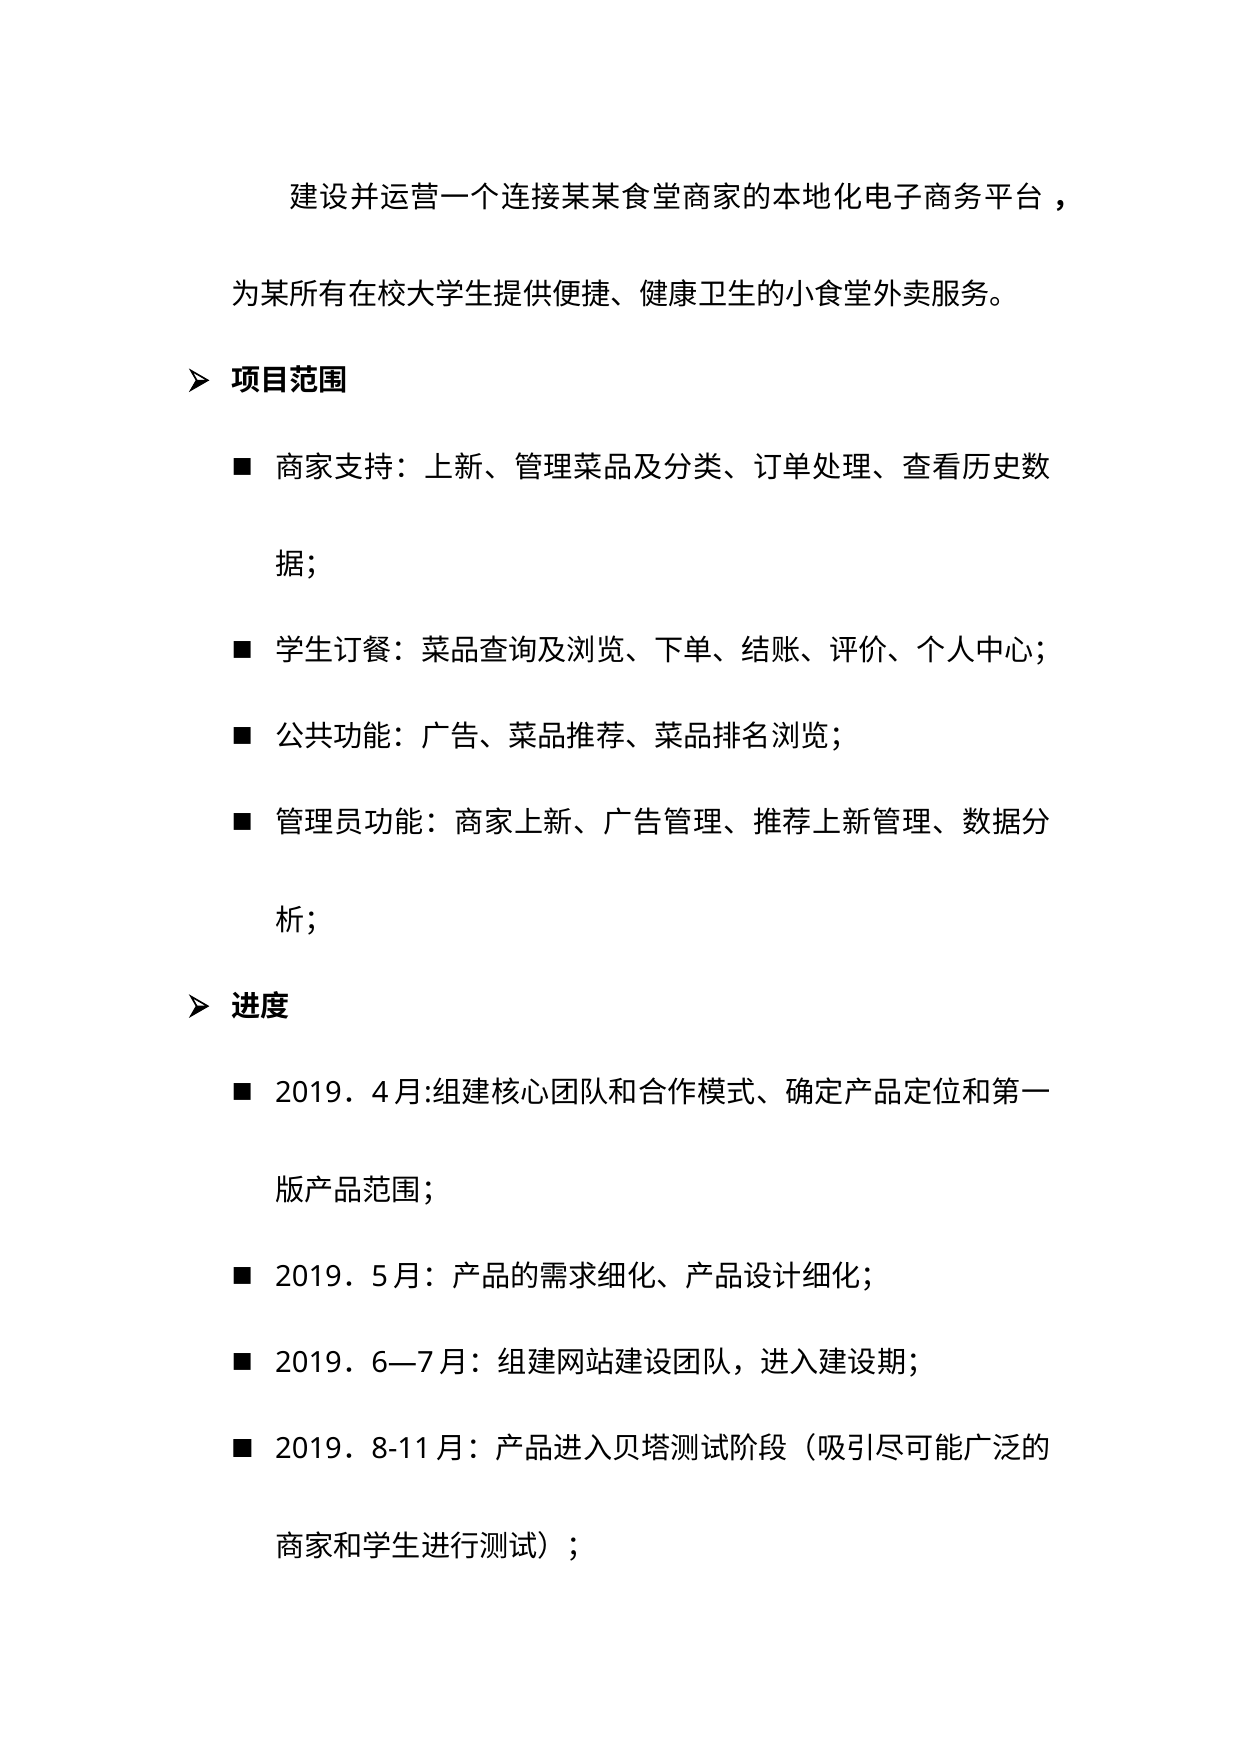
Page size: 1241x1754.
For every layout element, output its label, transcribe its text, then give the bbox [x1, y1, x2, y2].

list 进度 [187, 971, 1053, 1036]
list 商家支持：上新、管理菜品及分类、订单处理、查看历史数据； [231, 432, 1053, 594]
list 项目范围 [187, 346, 1053, 411]
list 管理员功能：商家上新、广告管理、推荐上新管理、数据分析； [231, 788, 1053, 950]
list 2019．6—7月：组建网站建设团队，进入建设期； [231, 1327, 1053, 1392]
list 2019．4月:组建核心团队和合作模式、确定产品定位和第一版产品范围； [231, 1057, 1053, 1220]
list 建设并运营一个连接某某食堂商家的本地化电子商务平台 ，为某所有在校大学生提供便捷、健康卫生的小食堂外卖服务。 [231, 162, 1053, 324]
list 2019．5月：产品的需求细化、产品设计细化； [231, 1241, 1053, 1306]
list 2019．8-11月：产品进入贝塔测试阶段（吸引尽可能广泛的商家和学生进行测试）； [231, 1413, 1053, 1576]
list 公共功能：广告、菜品推荐、菜品排名浏览； [231, 702, 1053, 767]
list 学生订餐：菜品查询及浏览、下单、结账、评价、个人中心； [231, 615, 1053, 680]
